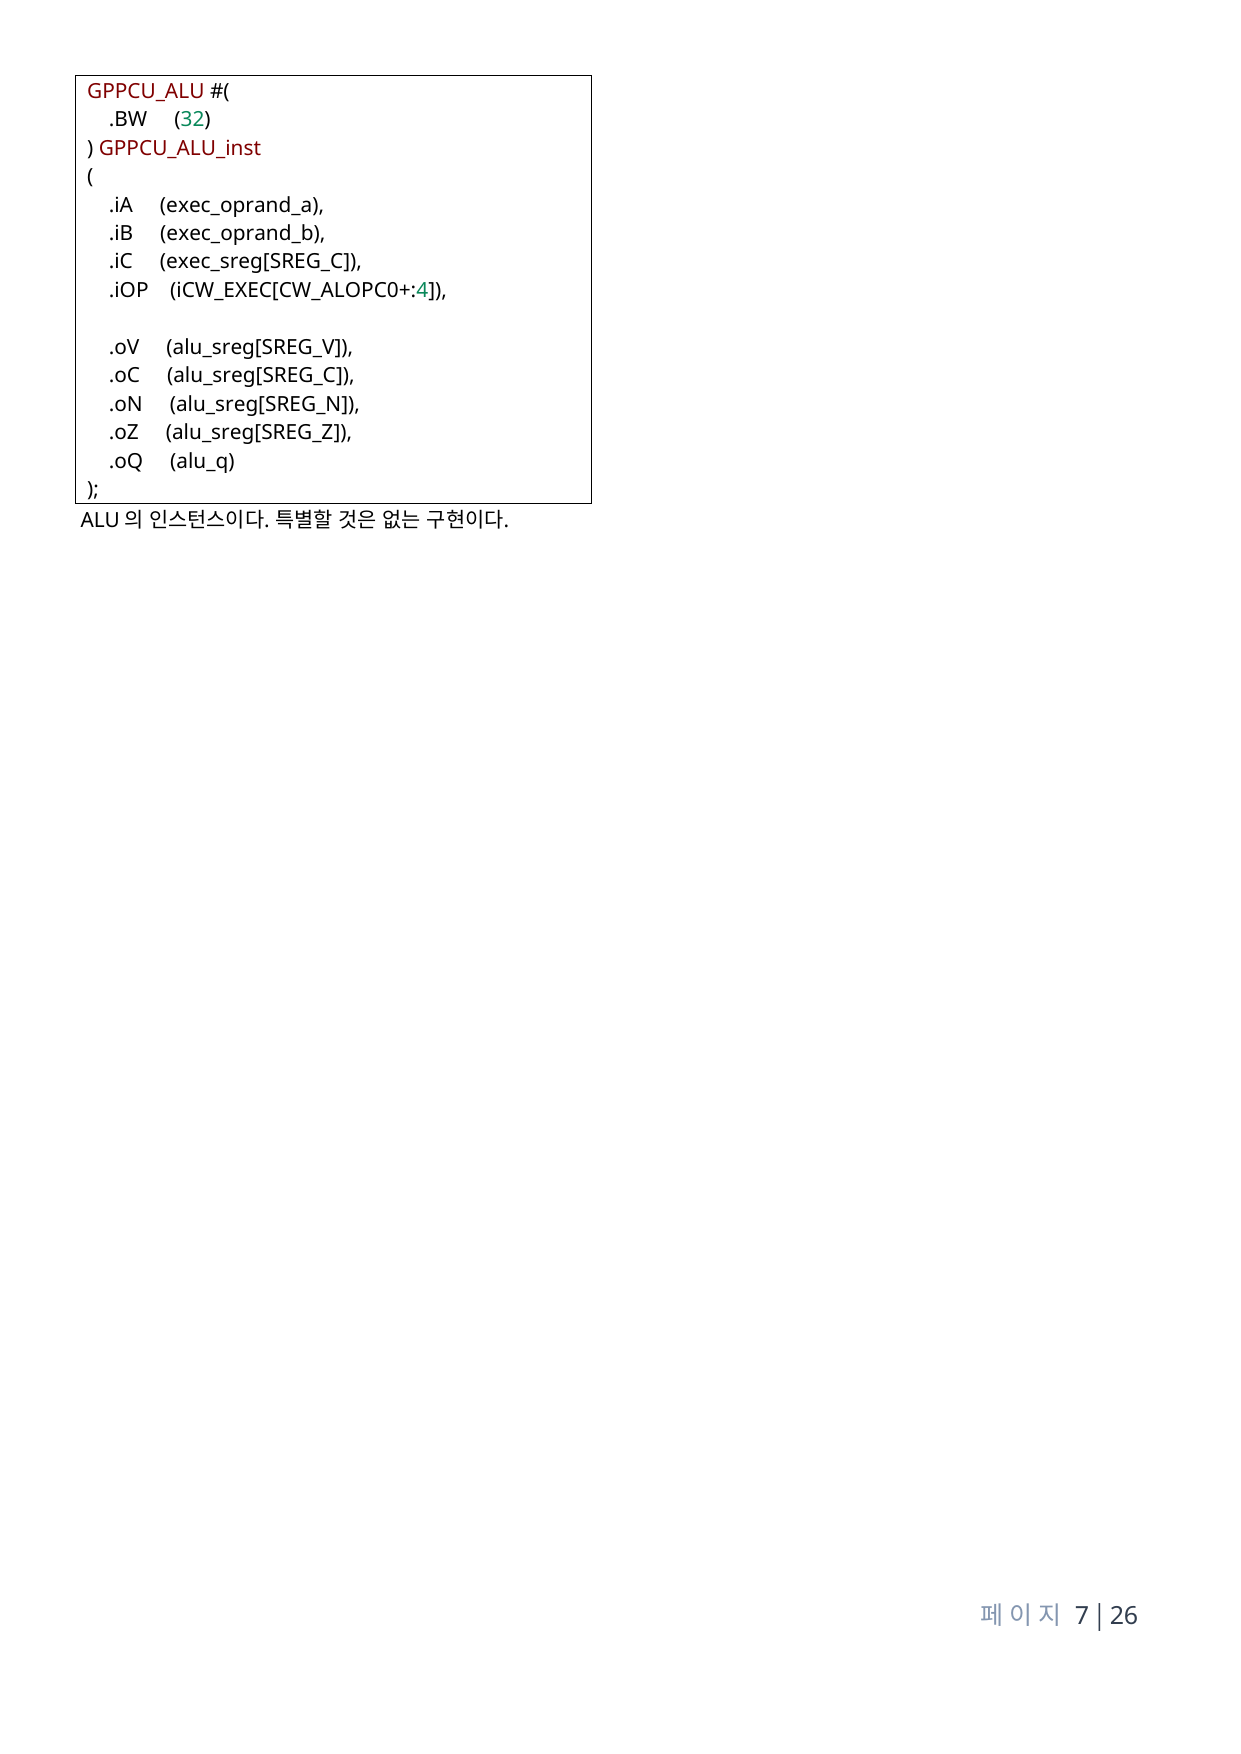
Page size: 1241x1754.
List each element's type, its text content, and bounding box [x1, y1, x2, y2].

text ALU의 인스턴스이다. 특별할 것은 없는 구현이다. [75, 504, 598, 534]
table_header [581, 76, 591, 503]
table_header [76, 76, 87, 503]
